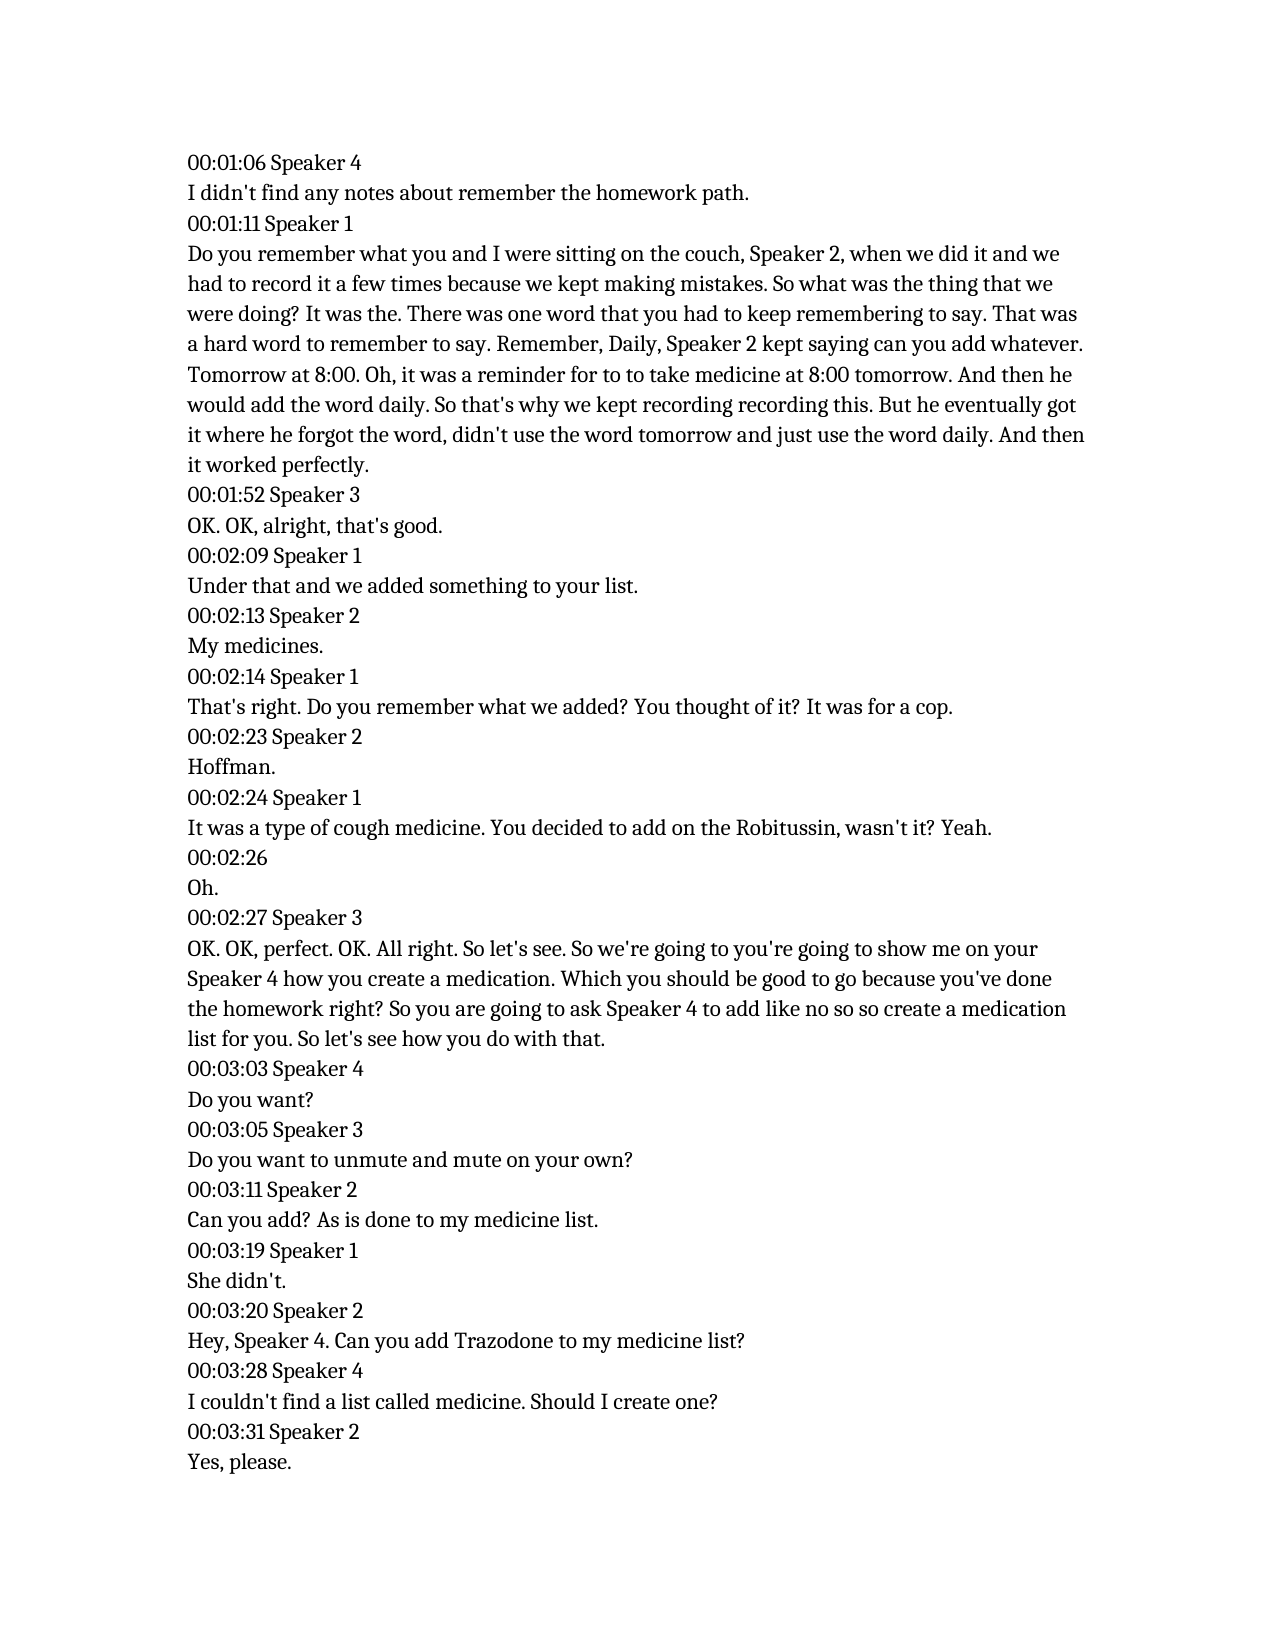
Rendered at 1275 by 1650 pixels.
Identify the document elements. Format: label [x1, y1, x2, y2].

text [187, 150, 1087, 1475]
